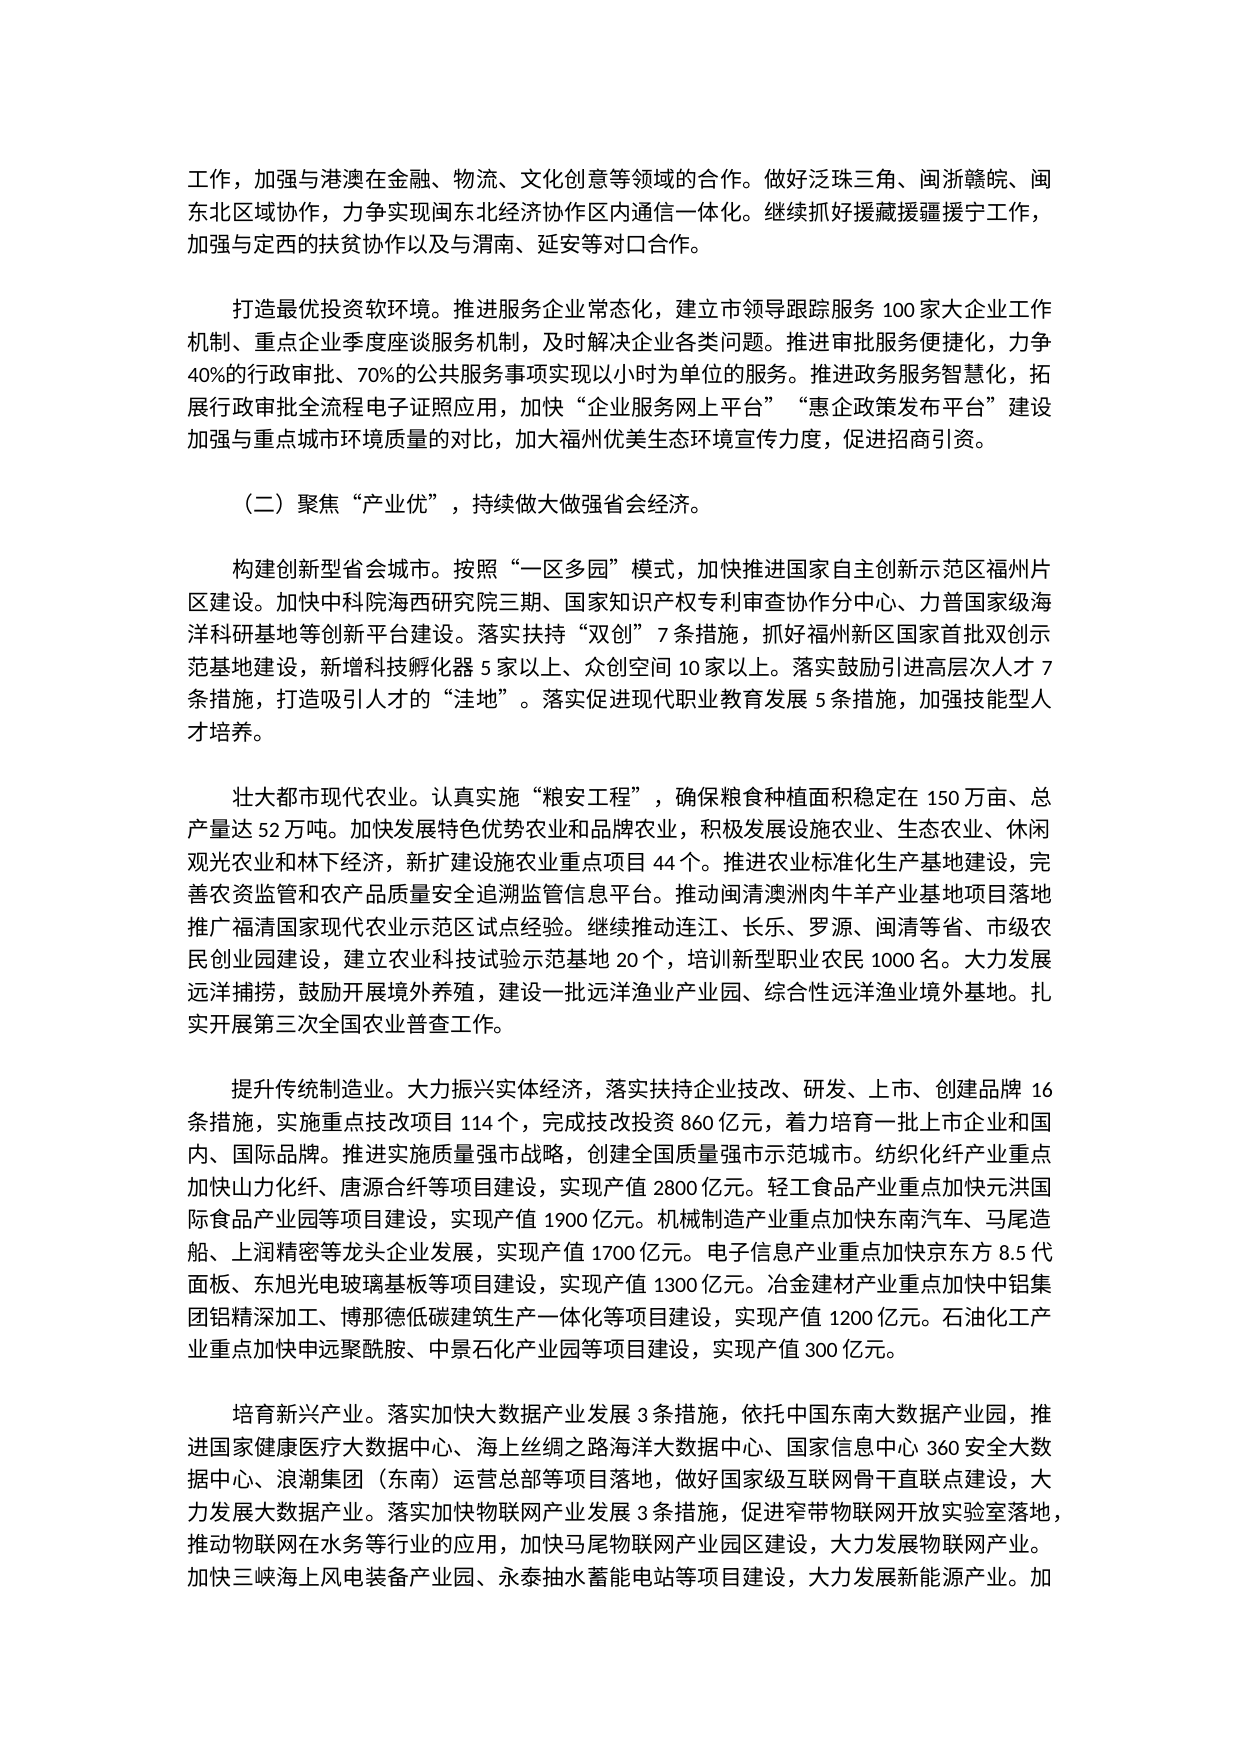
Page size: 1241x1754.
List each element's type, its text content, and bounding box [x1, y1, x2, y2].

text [187, 162, 1053, 259]
text 提升传统制造业。大力振兴实体经济，落实扶持企业技改、研发、上市、创建品牌16条措施，实施重点技改项目114个，完成技改投资860亿元，着力培育一批上市企业和国内、国际品牌。推进实施质量强市战略，创建全国质量强市示范城市。纺织化纤产业重点加快山力化纤、唐源合纤等项目建设，实现产值2800亿元。轻工食品产业重点加快元洪国际食品产业园等项目建设，实现产值1900亿元。机械制造产业重点加快东南汽车、马尾造船、上润精密等龙头企业发展，实现产值1700亿元。电子信息产业重点加快京东方8.5代面板、东旭光电玻璃基板等项目建设，实现产值1300亿元。冶金建材产业重点加快中铝集团铝精深加工、博那德低碳建筑生产一体化等项目建设，实现产值1200亿元。石油化工产业重点加快申远聚酰胺、中景石化产业园等项目建设，实现产值300亿元。 [187, 1072, 1053, 1364]
text 壮大都市现代农业。认真实施“粮安工程”，确保粮食种植面积稳定在150万亩、总产量达52万吨。加快发展特色优势农业和品牌农业，积极发展设施农业、生态农业、休闲观光农业和林下经济，新扩建设施农业重点项目44个。推进农业标准化生产基地建设，完善农资监管和农产品质量安全追溯监管信息平台。推动闽清澳洲肉牛羊产业基地项目落地。推广福清国家现代农业示范区试点经验。继续推动连江、长乐、罗源、闽清等省、市级农民创业园建设，建立农业科技试验示范基地20个，培训新型职业农民1000名。大力发展远洋捕捞，鼓励开展境外养殖，建设一批远洋渔业产业园、综合性远洋渔业境外基地。扎实开展第三次全国农业普查工作。 [187, 779, 1053, 1039]
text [187, 1397, 1053, 1592]
text 构建创新型省会城市。按照“一区多园”模式，加快推进国家自主创新示范区福州片区建设。加快中科院海西研究院三期、国家知识产权专利审查协作分中心、力普国家级海洋科研基地等创新平台建设。落实扶持“双创”7条措施，抓好福州新区国家首批双创示范基地建设，新增科技孵化器5家以上、众创空间10家以上。落实鼓励引进高层次人才7条措施，打造吸引人才的“洼地”。落实促进现代职业教育发展5条措施，加强技能型人才培养。 [187, 552, 1053, 747]
text 打造最优投资软环境。推进服务企业常态化，建立市领导跟踪服务100家大企业工作机制、重点企业季度座谈服务机制，及时解决企业各类问题。推进审批服务便捷化，力争40%的行政审批、70%的公共服务事项实现以小时为单位的服务。推进政务服务智慧化，拓展行政审批全流程电子证照应用，加快“企业服务网上平台”“惠企政策发布平台”建设。加强与重点城市环境质量的对比，加大福州优美生态环境宣传力度，促进招商引资。 [187, 292, 1053, 454]
text （二）聚焦“产业优”，持续做大做强省会经济。 [187, 487, 1053, 519]
